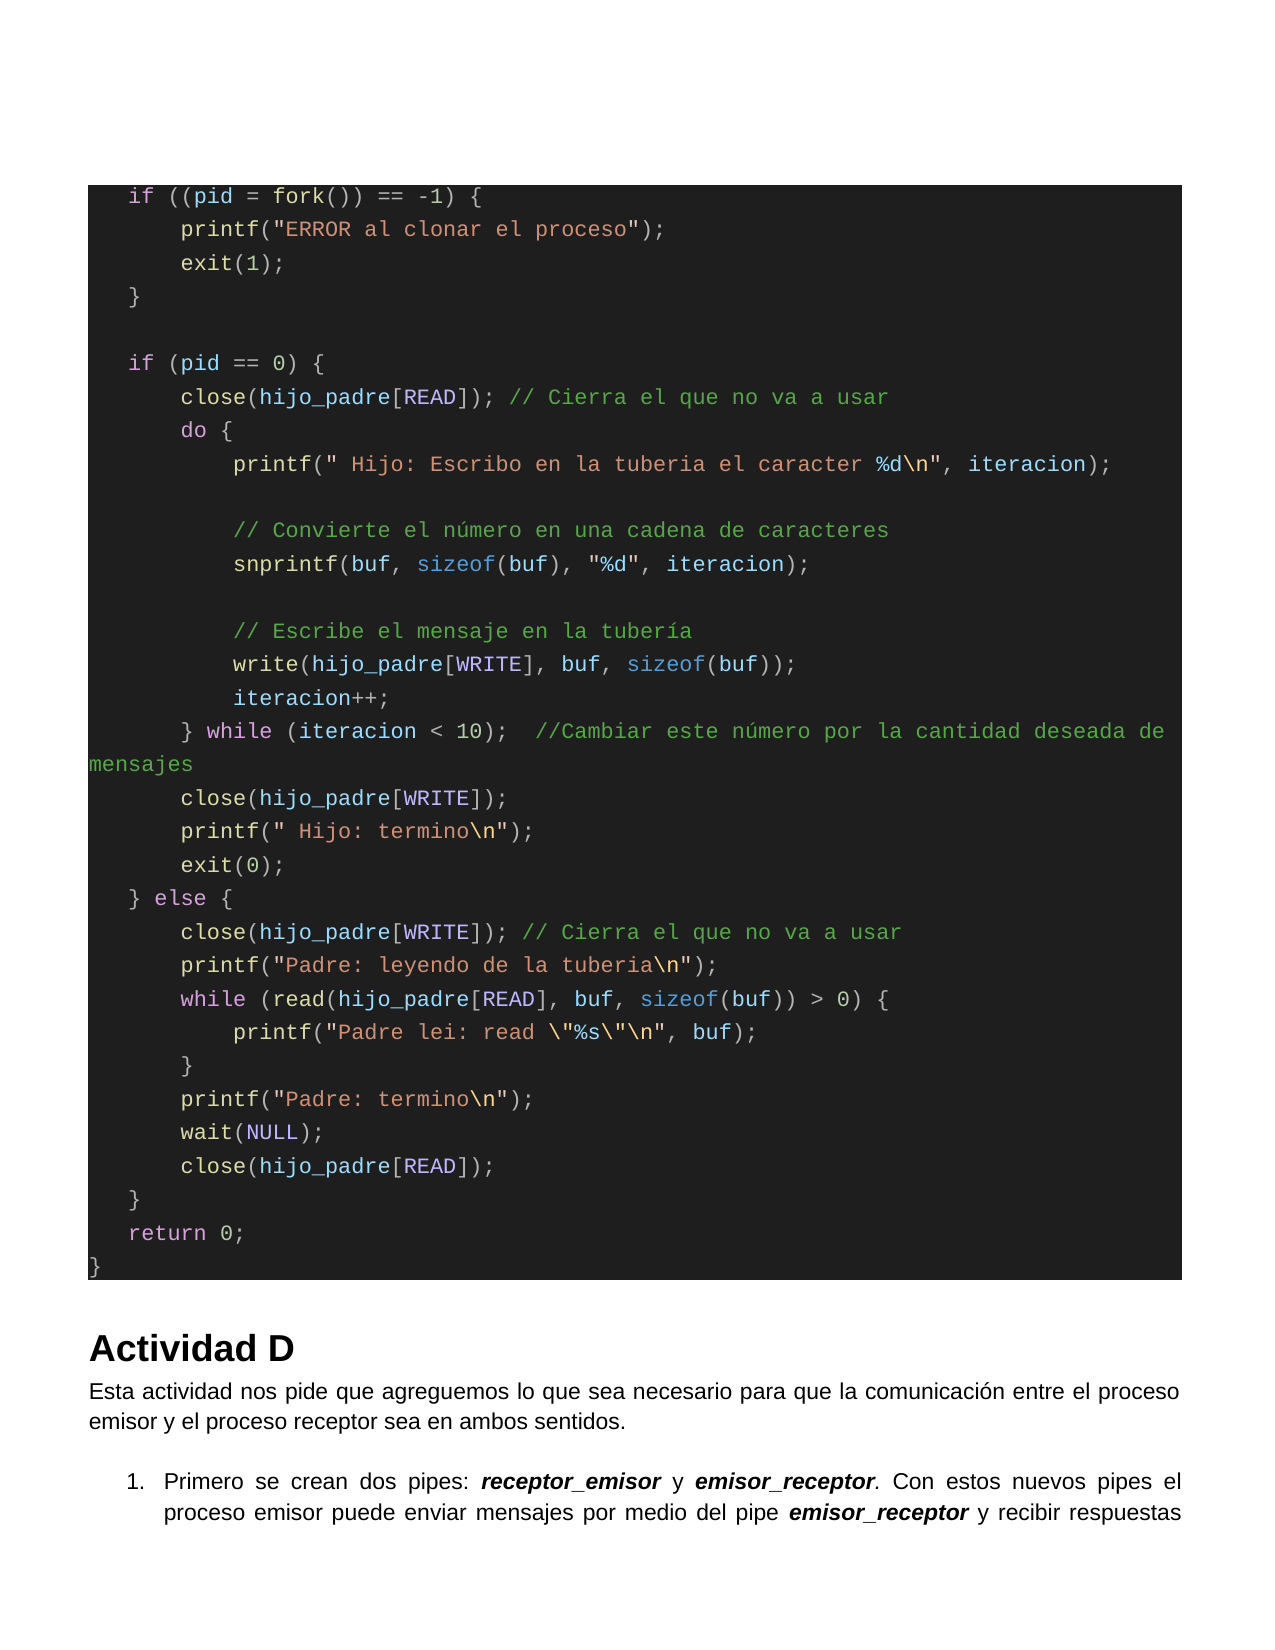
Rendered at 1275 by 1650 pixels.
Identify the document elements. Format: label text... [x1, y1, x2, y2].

text // Escribe el mensaje en la tubería [88, 620, 1182, 645]
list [126, 1468, 1182, 1525]
text // Convierte el número en una cadena de caracteres [88, 519, 1182, 544]
text printf(" Hijo: Escribo en la tuberia el caracter %d\n", iteracion); [88, 453, 1182, 477]
text if (pid == 0) { [88, 352, 1182, 377]
text iteracion++; [88, 687, 1182, 712]
text while (read(hijo_padre[READ], buf, sizeof(buf)) > 0) { [88, 988, 1182, 1012]
text Esta actividad nos pide que agreguemos lo que sea necesario para que la comunicación entre el proceso emisor y el proceso receptor sea en ambos sentidos. [88, 1378, 1182, 1434]
text close(hijo_padre[READ]); // Cierra el que no va a usar [88, 386, 1182, 411]
text } [88, 286, 1182, 310]
text close(hijo_padre[READ]); [88, 1155, 1182, 1180]
text printf("ERROR al clonar el proceso"); [88, 219, 1182, 243]
text do { [88, 419, 1182, 444]
text printf("Padre: leyendo de la tuberia\n"); [88, 954, 1182, 979]
text close(hijo_padre[WRITE]); // Cierra el que no va a usar [88, 921, 1182, 946]
text close(hijo_padre[WRITE]); [88, 787, 1182, 812]
text wait(NULL); [88, 1121, 1182, 1146]
subtitle Actividad D [88, 1326, 1182, 1369]
text snprintf(buf, sizeof(buf), "%d", iteracion); [88, 553, 1182, 578]
text write(hijo_padre[WRITE], buf, sizeof(buf)); [88, 653, 1182, 678]
text } while (iteracion < 10); //Cambiar este número por la cantidad deseada de mensajes [88, 720, 1182, 778]
text return 0; [88, 1222, 1182, 1247]
text if ((pid = fork()) == -1) { [88, 185, 1182, 210]
text printf(" Hijo: termino\n"); [88, 821, 1182, 845]
text exit(0); [88, 854, 1182, 879]
text printf("Padre lei: read \"%s\"\n", buf); [88, 1021, 1182, 1046]
text } [88, 1188, 1182, 1213]
text printf("Padre: termino\n"); [88, 1088, 1182, 1113]
text } [88, 1255, 1182, 1280]
text exit(1); [88, 252, 1182, 277]
text } [88, 1054, 1182, 1079]
text } else { [88, 887, 1182, 912]
